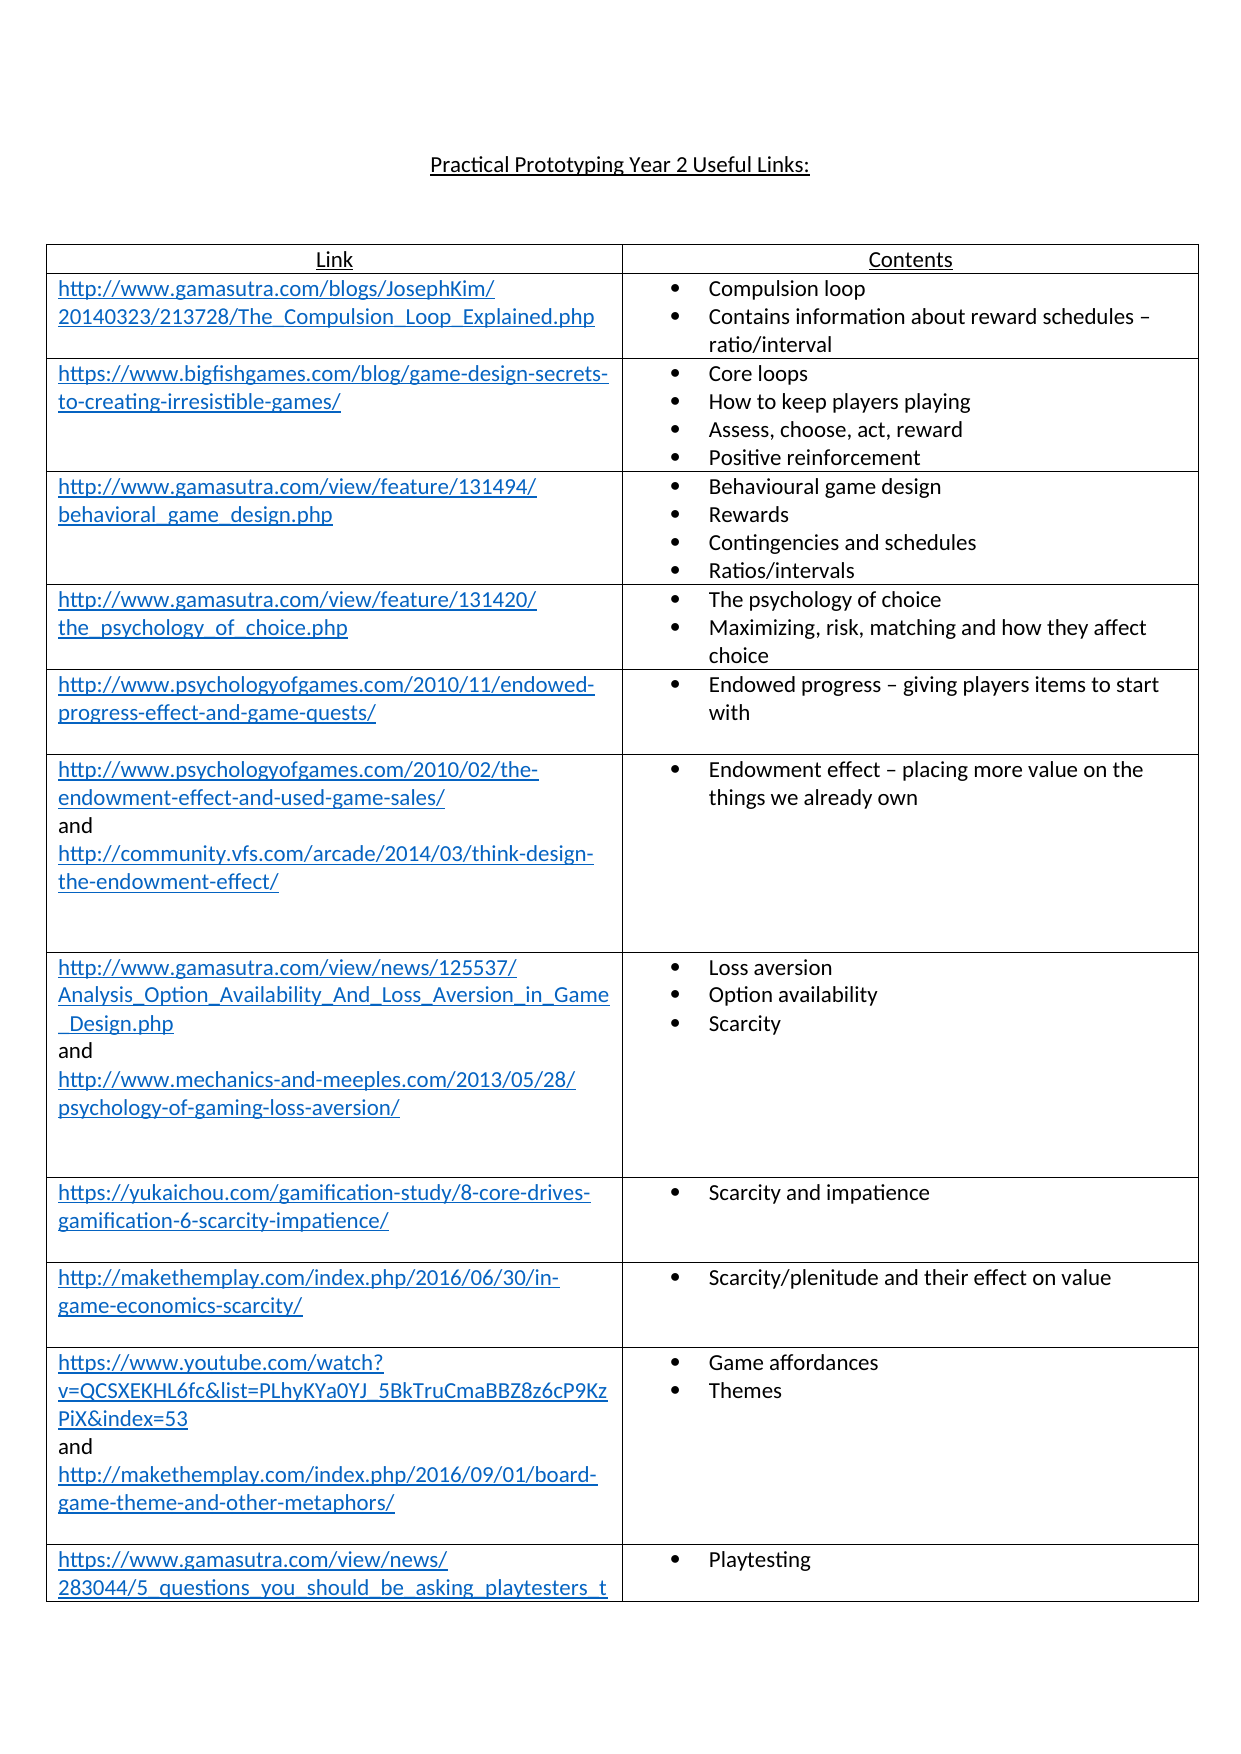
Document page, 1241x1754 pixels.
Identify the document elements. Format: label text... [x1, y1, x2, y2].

table_cell Game affordances Themes [623, 1348, 1198, 1544]
table_cell Loss aversion Option availability Scarcity [623, 953, 1198, 1177]
table_cell http://www.gamasutra.com/view/feature/131494/behavioral_game_design.php [47, 472, 622, 584]
table_cell https://www.bigfishgames.com/blog/game-design-secrets-to-creating-irresistible-games/ [47, 359, 622, 471]
table_cell Playtesting [623, 1545, 1198, 1601]
table_cell http://www.psychologyofgames.com/2010/11/endowed-progress-effect-and-game-quests/ [47, 670, 622, 754]
table_cell The psychology of choice Maximizing, risk, matching and how they affect choice [623, 585, 1198, 669]
table_cell https://yukaichou.com/gamification-study/8-core-drives-gamification-6-scarcity-impatience/ [47, 1178, 622, 1262]
table_cell Core loops How to keep players playing Assess, choose, act, reward Positive reinforcement [623, 359, 1198, 471]
table_cell http://makethemplay.com/index.php/2016/06/30/in-game-economics-scarcity/ [47, 1263, 622, 1347]
table_cell http://www.psychologyofgames.com/2010/02/the-endowment-effect-and-used-game-sales/ and http://community.vfs.com/arcade/2014/03/think-design-the-endowment-effect/ [47, 755, 622, 952]
table_cell http://www.gamasutra.com/blogs/JosephKim/20140323/213728/The_Compulsion_Loop_Explained.php [47, 274, 622, 358]
table_cell Behavioural game design Rewards Contingencies and schedules Ratios/intervals [623, 472, 1198, 584]
text Practical Prototyping Year 2 Useful Links: [150, 150, 1090, 178]
table_cell Compulsion loop Contains information about reward schedules – ratio/interval [623, 274, 1198, 358]
table_cell http://www.gamasutra.com/view/feature/131420/the_psychology_of_choice.php [47, 585, 622, 669]
table_header Link [47, 245, 622, 273]
table_cell http://www.gamasutra.com/view/news/125537/Analysis_Option_Availability_And_Loss_Aversion_in_Game_Design.php and http://www.mechanics-and-meeples.com/2013/05/28/psychology-of-gaming-loss-aversion/ [47, 953, 622, 1177]
table_cell Scarcity/plenitude and their effect on value [623, 1263, 1198, 1347]
table_header Contents [623, 245, 1198, 273]
table_cell Endowment effect – placing more value on the things we already own [623, 755, 1198, 952]
table_cell Endowed progress – giving players items to start with [623, 670, 1198, 754]
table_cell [47, 1545, 622, 1601]
table_cell Scarcity and impatience [623, 1178, 1198, 1262]
table_cell https://www.youtube.com/watch?v=QCSXEKHL6fc&list=PLhyKYa0YJ_5BkTruCmaBBZ8z6cP9KzPiX&index=53 and http://makethemplay.com/index.php/2016/09/01/board-game-theme-and-other-metaphors/ [47, 1348, 622, 1544]
